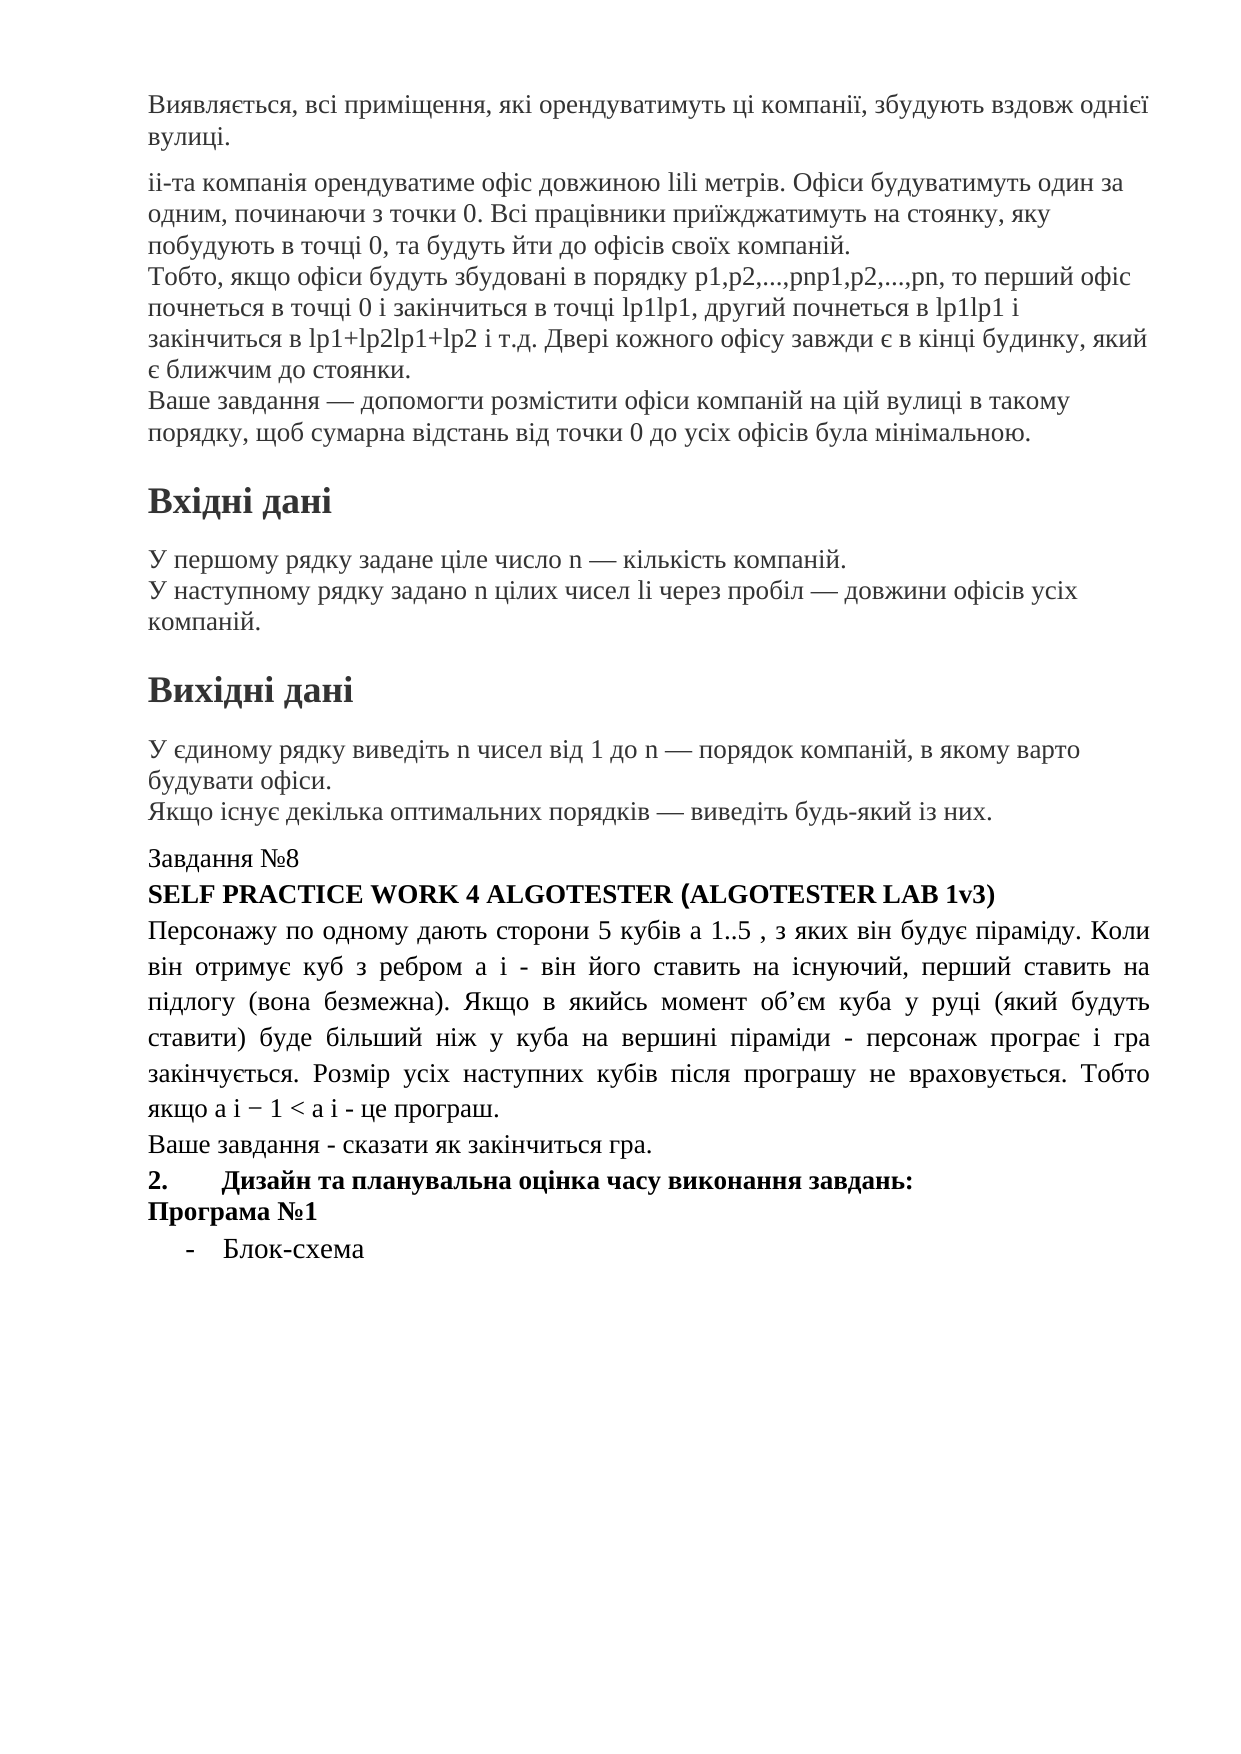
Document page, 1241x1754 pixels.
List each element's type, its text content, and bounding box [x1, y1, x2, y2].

text 2. Дизайн та планувальна оцінка часу виконання завдань: [148, 1164, 1152, 1195]
text У наступному рядку задано n цілих чисел li через пробіл — довжини офісів усіх компаній. [148, 574, 1152, 637]
text Ваше завдання — допомогти розмістити офіси компаній на цій вулиці в такому порядку, щоб сумарна відстань від точки 0 до усіх офісів була мінімальною. [148, 384, 1152, 447]
text Персонажу по одному дають сторони 5 кубів a 1..5 , з яких він будує піраміду. Коли він отримує куб з ребром a i - він його ставить на існуючий, перший ставить на підлогу (вона безмежна). Якщо в якийсь момент об’єм куба у руці (який будуть ставити) буде більший ніж у куба на вершині піраміди - персонаж програє і гра закінчується. Розмір усіх наступних кубів після програшу не враховується. Тобто якщо a i − 1 < a i - це програш. [148, 914, 1152, 1124]
list Блок-схема [185, 1231, 1152, 1264]
text ii-та компанія орендуватиме офіс довжиною lili метрів. Офіси будуватимуть один за одним, починаючи з точки 0. Всі працівники приїжджатимуть на стоянку, яку побудують в точці 0, та будуть йти до офісів своїх компаній. [148, 166, 1152, 260]
text Тобто, якщо офіси будуть збудовані в порядку p1,p2,...,pnp1,p2,...,pn, то перший офіс почнеться в точці 0 і закінчиться в точці lp1lp1, другий почнеться в lp1lp1 і закінчиться в lp1+lp2lp1+lp2 і т.д. Двері кожного офісу завжди є в кінці будинку, який є ближчим до стоянки. [148, 260, 1152, 384]
text У єдиному рядку виведіть n чисел від 1 до n — порядок компаній, в якому варто будувати офіси. [148, 733, 1152, 795]
text У першому рядку задане ціле число n — кількість компаній. [148, 543, 1152, 574]
text Ваше завдання - сказати як закінчиться гра. [148, 1128, 1152, 1159]
text Виявляється, всі приміщення, які орендуватимуть ці компанії, збудують вздовж однієї вулиці. [148, 88, 1152, 151]
subtitle Вхідні дані [148, 478, 1152, 521]
text Якщо існує декілька оптимальних порядків — виведіть будь-який із них. [148, 795, 1152, 827]
subtitle Вихідні дані [148, 668, 1152, 711]
text Програма №1 [148, 1195, 1152, 1226]
text Завдання №8 SELF PRACTICE WORK 4 ALGOTESTER (ALGOTESTER LAB 1v3) [148, 842, 1152, 909]
